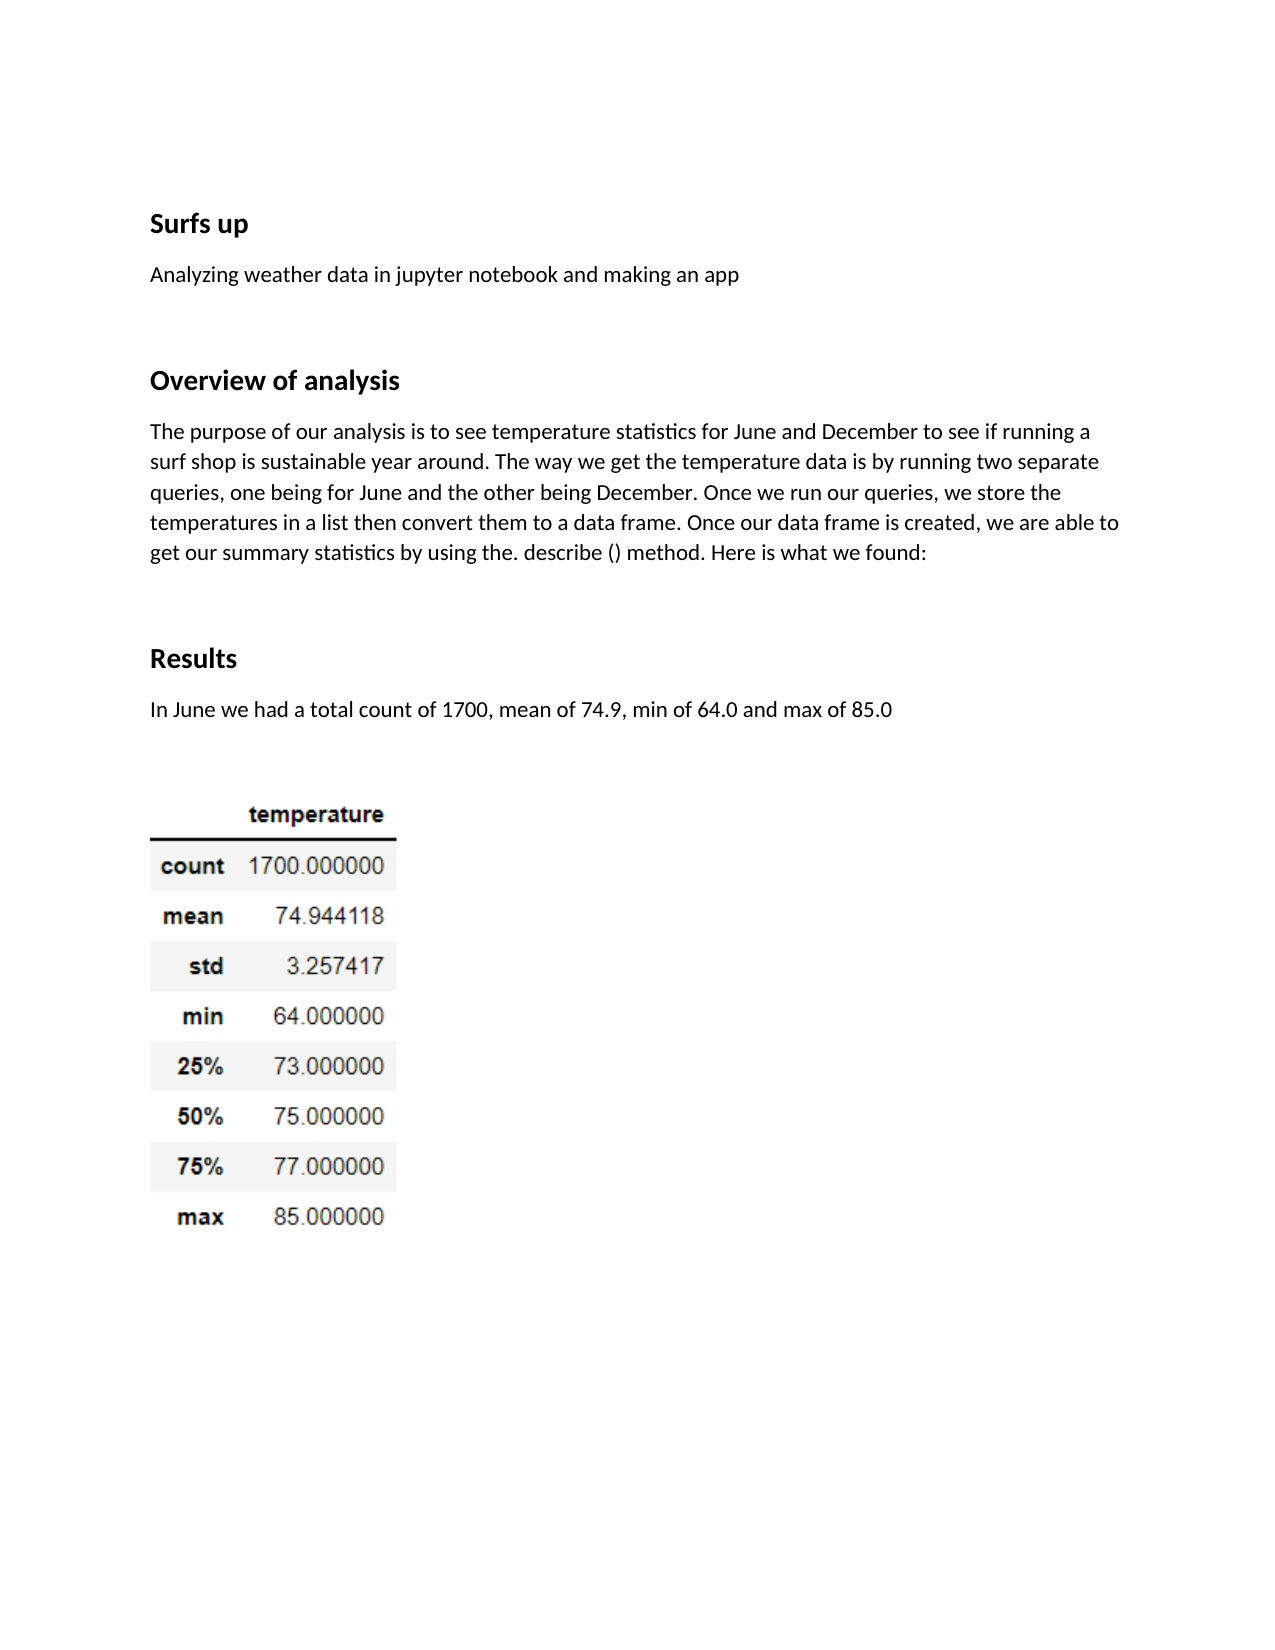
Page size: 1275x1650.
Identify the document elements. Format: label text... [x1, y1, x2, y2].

picture [150, 788, 561, 1247]
text In June we had a total count of 1700, mean of 74.9, min of 64.0 and max of 85.0 [150, 695, 1125, 723]
text Surfs up [150, 205, 1125, 241]
text Results [150, 640, 1125, 676]
text Overview of analysis [150, 362, 1125, 398]
text The purpose of our analysis is to see temperature statistics for June and December to see if running a surf shop is sustainable year around. The way we get the temperature data is by running two separate queries, one being for June and the other being December. Once we run our queries, we store the temperatures in a list then convert them to a data frame. Once our data frame is created, we are able to get our summary statistics by using the. describe () method. Here is what we found: [150, 417, 1125, 566]
text Analyzing weather data in jupyter notebook and making an app [150, 260, 1125, 288]
